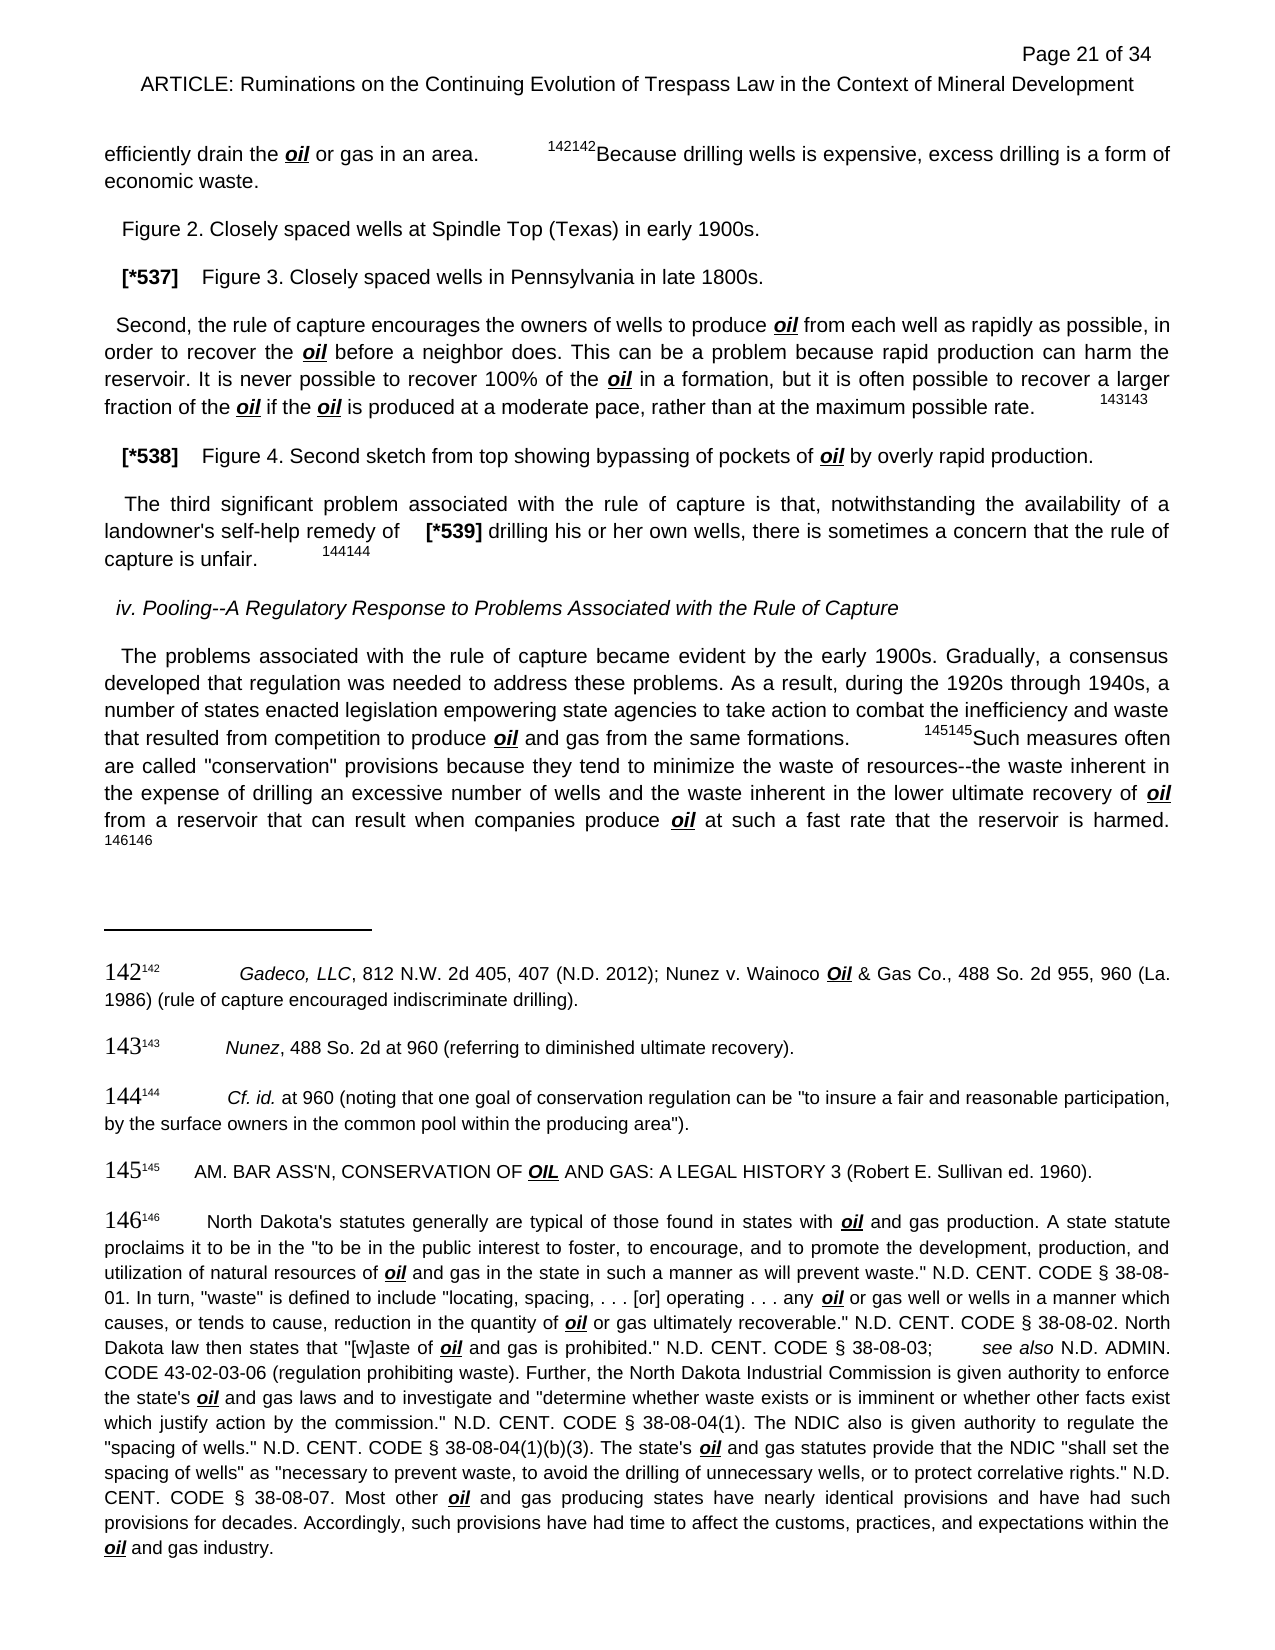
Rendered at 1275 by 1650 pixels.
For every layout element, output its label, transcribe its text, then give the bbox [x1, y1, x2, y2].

text Although the rule of capture has been universally adopted, it leads to three significant problems. First, it gives each landowner an incentive to drill as many wells as possible near property lines, in order to produce the available oil or gas before his neighbor does. In other words, it encourages the drilling of more wells than are necessary to efficiently drain the oil or gas in an area. 142Because drilling wells is expensive, excess drilling is a form of economic waste. [104, 137, 1171, 193]
text Second, the rule of capture encourages the owners of wells to produce oil from each well as rapidly as possible, in order to recover the oil before a neighbor does. This can be a problem because rapid production can harm the reservoir. It is never possible to recover 100% of the oil in a formation, but it is often possible to recover a larger fraction of the oil if the oil is produced at a moderate pace, rather than at the maximum possible rate. 143 [104, 310, 1171, 420]
text The problems associated with the rule of capture became evident by the early 1900s. Gradually, a consensus developed that regulation was needed to address these problems. As a result, during the 1920s through 1940s, a number of states enacted legislation empowering state agencies to take action to combat the inefficiency and waste that resulted from competition to produce oil and gas from the same formations. 145Such measures often are called "conservation" provisions because they tend to minimize the waste of resources--the waste inherent in the expense of drilling an excessive number of wells and the waste inherent in the lower ultimate recovery of oil from a reservoir that can result when companies produce oil at such a fast rate that the reservoir is harmed. 146 [104, 640, 1171, 860]
text Figure 2. Closely spaced wells at Spindle Top (Texas) in early 1900s. [104, 214, 1171, 241]
text iv. Pooling--A Regulatory Response to Problems Associated with the Rule of Capture [104, 592, 1171, 619]
text The third significant problem associated with the rule of capture is that, notwithstanding the availability of a landowner's self-help remedy of [*539] drilling his or her own wells, there is sometimes a concern that the rule of capture is unfair. 144 [104, 489, 1171, 572]
text [*537] Figure 3. Closely spaced wells in Pennsylvania in late 1800s. [104, 262, 1171, 289]
text [*538] Figure 4. Second sketch from top showing bypassing of pockets of oil by overly rapid production. [104, 441, 1171, 468]
